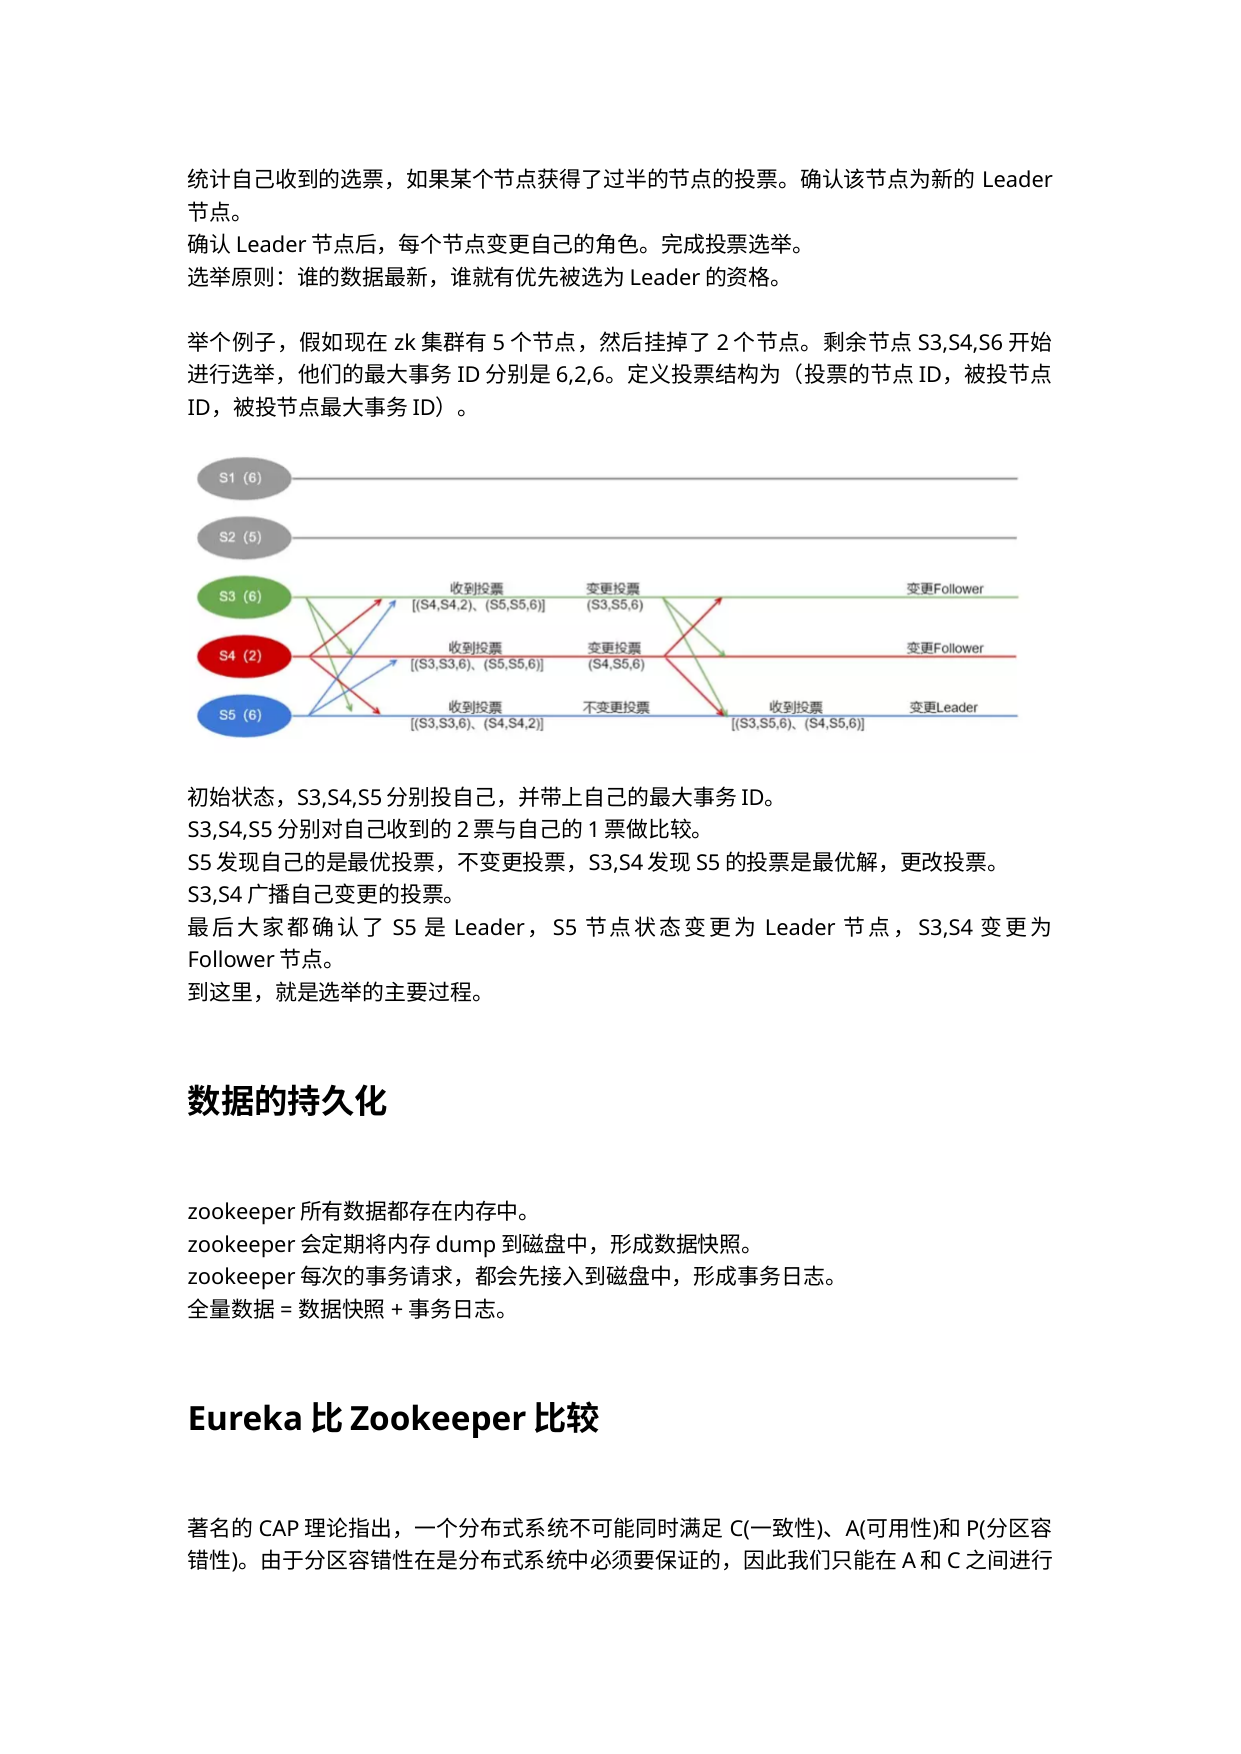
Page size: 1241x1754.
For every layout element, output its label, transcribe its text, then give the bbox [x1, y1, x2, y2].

text 选举原则：谁的数据最新，谁就有优先被选为Leader的资格。 [187, 259, 1053, 292]
text zookeeper每次的事务请求，都会先接入到磁盘中，形成事务日志。 [187, 1259, 1053, 1291]
text 统计自己收到的选票，如果某个节点获得了过半的节点的投票。确认该节点为新的Leader节点。 [187, 162, 1053, 227]
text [187, 1511, 1053, 1576]
picture [187, 422, 1053, 775]
text 全量数据 = 数据快照 + 事务日志。 [187, 1291, 1053, 1324]
subtitle 数据的持久化 [187, 1067, 1053, 1132]
text S3,S4,S5分别对自己收到的2票与自己的1票做比较。 [187, 812, 1053, 844]
subtitle Eureka比Zookeeper比较 [187, 1383, 1053, 1448]
text 到这里，就是选举的主要过程。 [187, 974, 1053, 1007]
text 确认Leader节点后，每个节点变更自己的角色。完成投票选举。 [187, 227, 1053, 259]
text zookeeper所有数据都存在内存中。 [187, 1194, 1053, 1226]
text 初始状态，S3,S4,S5分别投自己，并带上自己的最大事务ID。 [187, 779, 1053, 812]
text zookeeper会定期将内存dump到磁盘中，形成数据快照。 [187, 1226, 1053, 1259]
text S5发现自己的是最优投票，不变更投票，S3,S4发现S5的投票是最优解，更改投票。 [187, 844, 1053, 877]
text 最后大家都确认了S5是Leader，S5节点状态变更为Leader节点，S3,S4变更为Follower节点。 [187, 909, 1053, 974]
text S3,S4广播自己变更的投票。 [187, 877, 1053, 909]
text 举个例子，假如现在zk集群有5个节点，然后挂掉了2个节点。剩余节点S3,S4,S6开始进行选举，他们的最大事务ID分别是6,2,6。定义投票结构为（投票的节点ID，被投节点ID，被投节点最大事务ID）。 [187, 324, 1053, 422]
